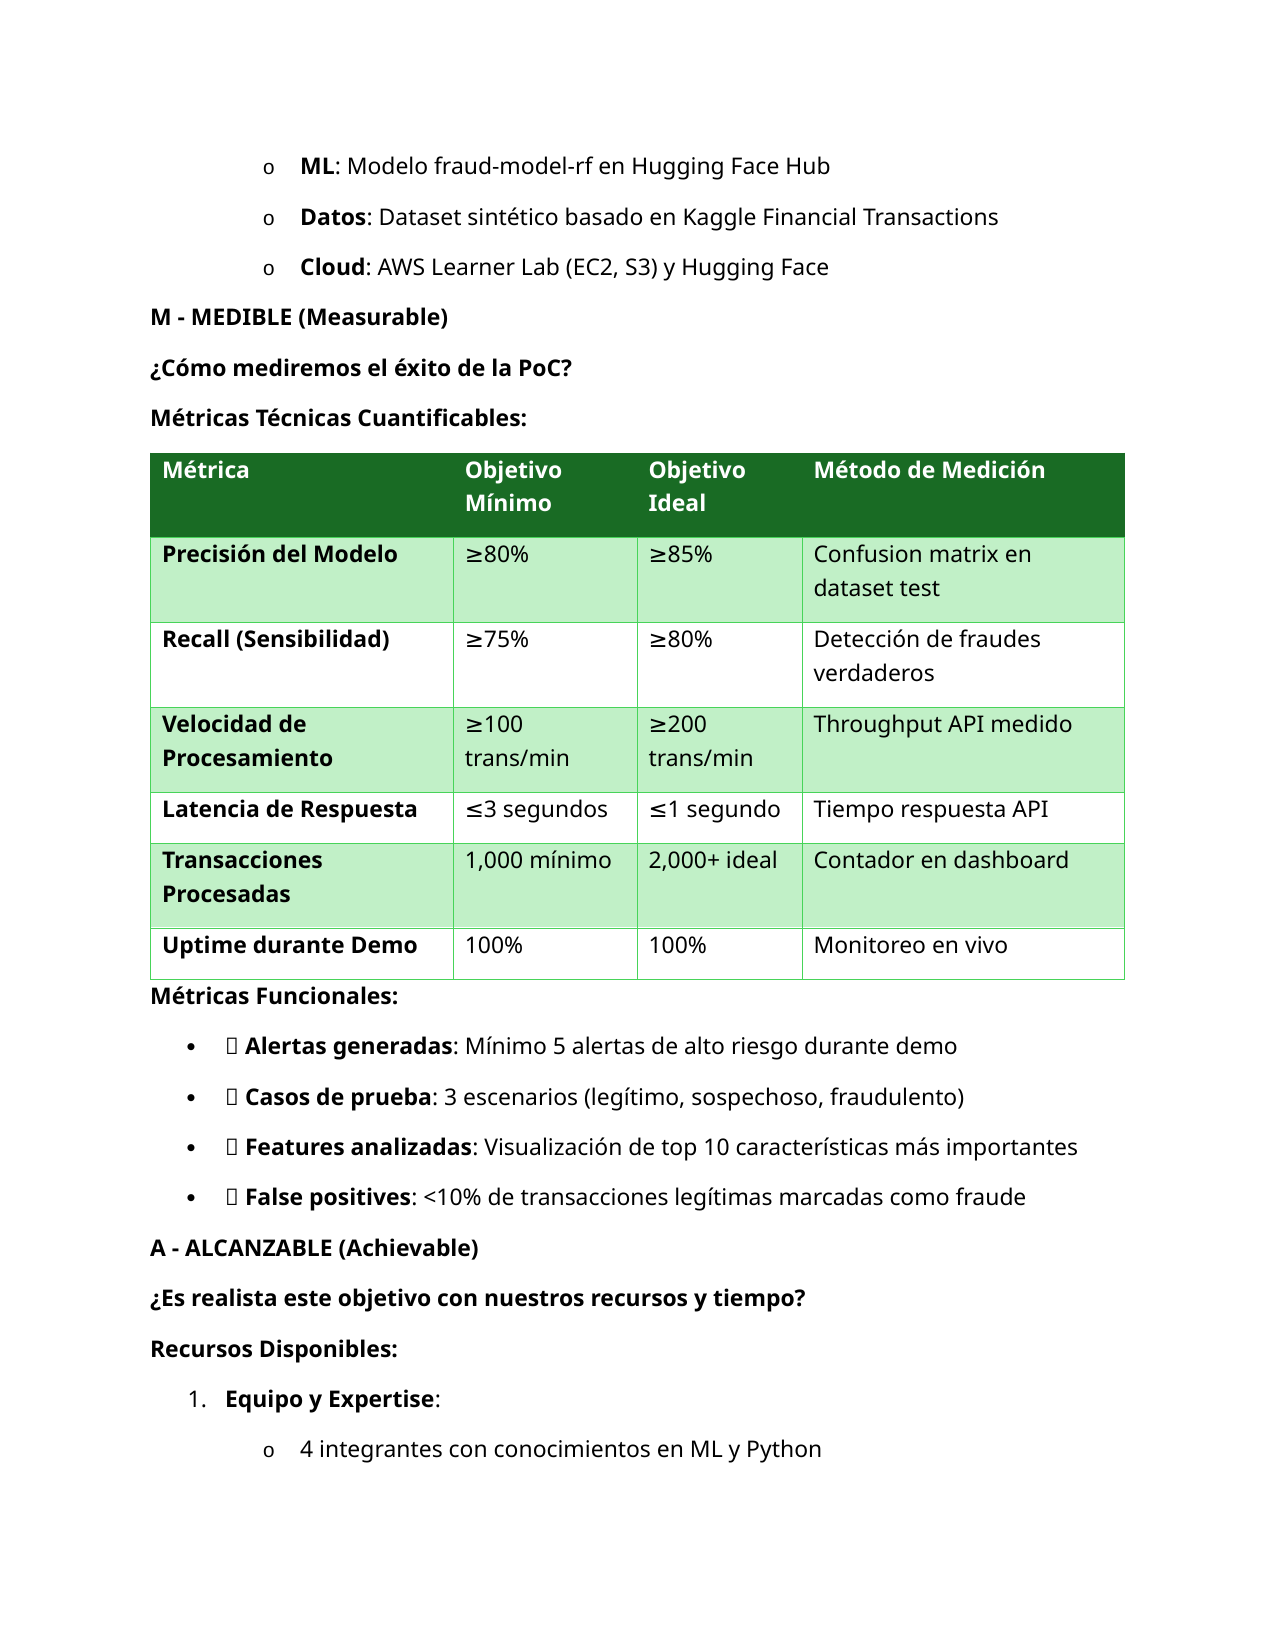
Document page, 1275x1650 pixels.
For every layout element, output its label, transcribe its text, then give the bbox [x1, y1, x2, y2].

table_cell Tiempo respuesta API [803, 793, 1124, 843]
table_cell ≥75% [454, 623, 637, 707]
table_cell ≥80% [638, 623, 802, 707]
table_cell Contador en dashboard [803, 844, 1124, 927]
list Datos: Dataset sintético basado en Kaggle Financial Transactions [262, 200, 1125, 232]
table_cell Velocidad de Procesamiento [151, 708, 453, 792]
table_cell ≤3 segundos [454, 793, 637, 843]
text Recursos Disponibles: [150, 1332, 1125, 1364]
table_cell Monitoreo en vivo [803, 929, 1124, 978]
table_cell Latencia de Respuesta [151, 793, 453, 843]
list ✅ Casos de prueba: 3 escenarios (legítimo, sospechoso, fraudulento) [187, 1080, 1125, 1112]
text Métricas Técnicas Cuantificables: [150, 402, 1125, 433]
list ✅ Alertas generadas: Mínimo 5 alertas de alto riesgo durante demo [187, 1030, 1125, 1061]
text M - MEDIBLE (Measurable) [150, 301, 1125, 332]
table_cell ≥200 trans/min [638, 708, 802, 792]
table_cell Transacciones Procesadas [151, 844, 453, 927]
table_cell 2,000+ ideal [638, 844, 802, 927]
list 4 integrantes con conocimientos en ML y Python [262, 1433, 1125, 1464]
table_cell ≤1 segundo [638, 793, 802, 843]
table_cell ≥100 trans/min [454, 708, 637, 792]
list ✅ False positives: <10% de transacciones legítimas marcadas como fraude [187, 1181, 1125, 1212]
table_cell Uptime durante Demo [151, 929, 453, 978]
text ¿Es realista este objetivo con nuestros recursos y tiempo? [150, 1282, 1125, 1313]
table_header Objetivo Ideal [638, 454, 802, 537]
table_cell 100% [638, 929, 802, 978]
table_cell Precisión del Modelo [151, 538, 453, 622]
table_cell Recall (Sensibilidad) [151, 623, 453, 707]
text ¿Cómo mediremos el éxito de la PoC? [150, 352, 1125, 383]
table_cell 1,000 mínimo [454, 844, 637, 927]
table_header Objetivo Mínimo [454, 454, 637, 537]
text A - ALCANZABLE (Achievable) [150, 1232, 1125, 1263]
table_cell ≥80% [454, 538, 637, 622]
table_cell 100% [454, 929, 637, 978]
table_header Métrica [151, 454, 453, 537]
list ✅ Features analizadas: Visualización de top 10 características más importantes [187, 1131, 1125, 1162]
table_header Método de Medición [803, 454, 1124, 537]
table_cell Confusion matrix en dataset test [803, 538, 1124, 622]
list Cloud: AWS Learner Lab (EC2, S3) y Hugging Face [262, 251, 1125, 282]
list ML: Modelo fraud-model-rf en Hugging Face Hub [262, 150, 1125, 181]
table_cell Detección de fraudes verdaderos [803, 623, 1124, 707]
table_cell Throughput API medido [803, 708, 1124, 792]
list Equipo y Expertise: [187, 1383, 1125, 1414]
text Métricas Funcionales: [150, 980, 1125, 1011]
table_cell ≥85% [638, 538, 802, 622]
